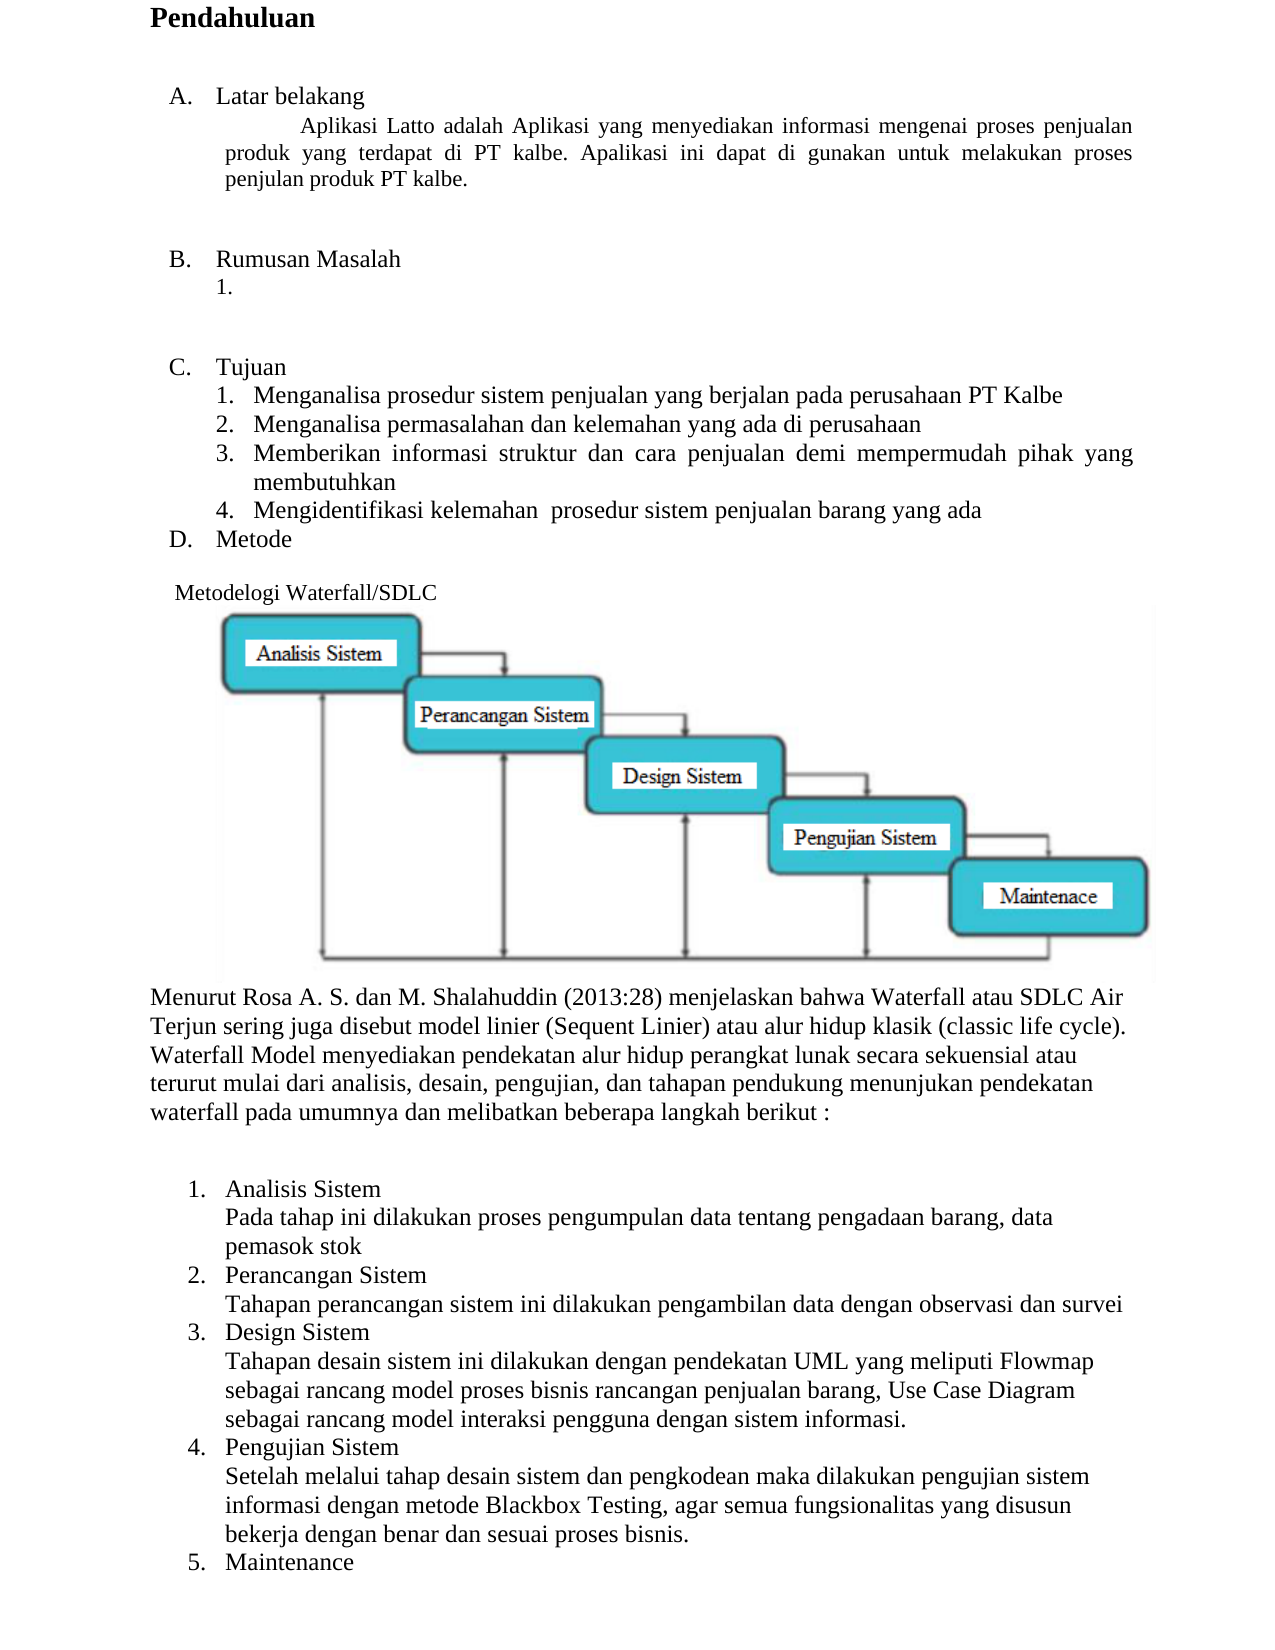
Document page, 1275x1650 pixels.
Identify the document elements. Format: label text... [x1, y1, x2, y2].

list Maintenance [187, 1547, 1134, 1576]
list Perancangan Sistem [187, 1260, 1134, 1289]
list Analisis Sistem [187, 1174, 1134, 1202]
text Menurut Rosa A. S. dan M. Shalahuddin (2013:28) menjelaskan bahwa Waterfall atau SDLC Air Terjun sering juga disebut model linier (Sequent Linier) atau alur hidup klasik (classic life cycle). Waterfall Model menyediakan pendekatan alur hidup perangkat lunak secara sekuensial atau terurut mulai dari analisis, desain, pengujian, dan tahapan pendukung menunjukan pendekatan waterfall pada umumnya dan melibatkan beberapa langkah berikut : [150, 982, 1134, 1126]
list Design Sistem [187, 1317, 1134, 1346]
text Pada tahap ini dilakukan proses pengumpulan data tentang pengadaan barang, data pemasok stok [225, 1202, 1134, 1260]
list Memberikan informasi struktur dan cara penjualan demi mempermudah pihak yang membutuhkan [216, 438, 1134, 496]
list Pengujian Sistem [187, 1432, 1134, 1461]
list Rumusan Masalah [169, 244, 1134, 273]
list Menganalisa permasalahan dan kelemahan yang ada di perusahaan [216, 409, 1134, 438]
list Metode [169, 524, 1134, 553]
text Tahapan desain sistem ini dilakukan dengan pendekatan UML yang meliputi Flowmap sebagai rancang model proses bisnis rancangan penjualan barang, Use Case Diagram sebagai rancang model interaksi pengguna dengan sistem informasi. [225, 1346, 1134, 1432]
list Menganalisa prosedur sistem penjualan yang berjalan pada perusahaan PT Kalbe [216, 381, 1134, 409]
text Pendahuluan [150, 0, 1134, 33]
list Mengidentifikasi kelemahan prosedur sistem penjualan barang yang ada [216, 496, 1134, 524]
list Latar belakang [169, 81, 1134, 110]
list Aplikasi Latto adalah Aplikasi yang menyediakan informasi mengenai proses penjualan produk yang terdapat di PT kalbe. Apalikasi ini dapat di gunakan untuk melakukan proses penjulan produk PT kalbe. [225, 112, 1134, 191]
text Setelah melalui tahap desain sistem dan pengkodean maka dilakukan pengujian sistem informasi dengan metode Blackbox Testing, agar semua fungsionalitas yang disusun bekerja dengan benar dan sesuai proses bisnis. [225, 1461, 1134, 1547]
list Tujuan [169, 352, 1134, 381]
picture [215, 605, 1156, 983]
list Tahapan perancangan sistem ini dilakukan pengambilan data dengan observasi dan survei [225, 1289, 1134, 1317]
